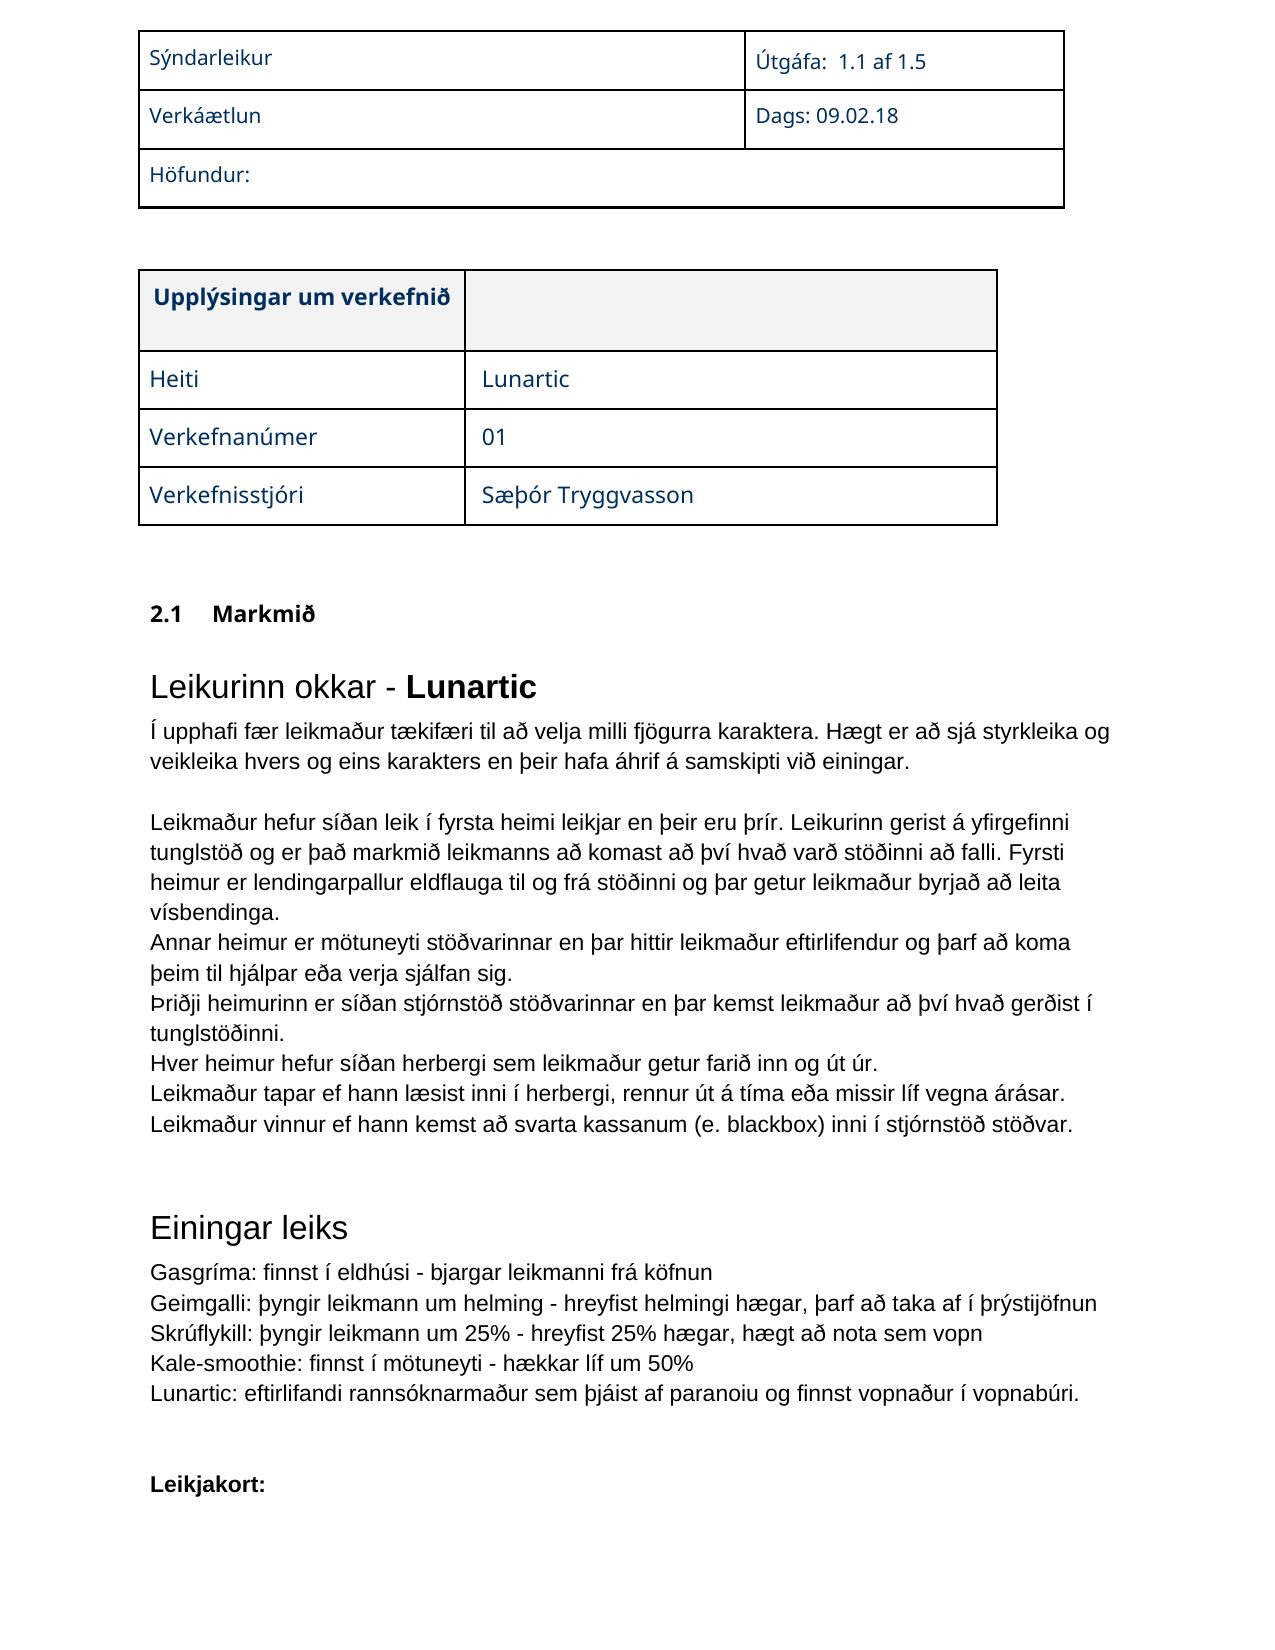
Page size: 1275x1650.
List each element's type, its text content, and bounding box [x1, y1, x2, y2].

subtitle 2.1 Markmið [150, 598, 1125, 629]
subtitle Leikurinn okkar - Lunartic [150, 667, 1125, 705]
text Geimgalli: þyngir leikmann um helming - hreyfist helmingi hægar, þarf að taka af í þrýstijöfnun [150, 1289, 1125, 1316]
text Leikmaður tapar ef hann læsist inni í herbergi, rennur út á tíma eða missir líf vegna árásar. [150, 1080, 1125, 1107]
text Kale-smoothie: finnst í mötuneyti - hækkar líf um 50% [150, 1350, 1125, 1376]
table_cell Verkefnanúmer [140, 410, 464, 466]
table_cell Sæþór Tryggvasson [466, 468, 996, 524]
text Leikjakort: [150, 1471, 1125, 1497]
text Skrúflykill: þyngir leikmann um 25% - hreyfist 25% hægar, hægt að nota sem vopn [150, 1320, 1125, 1346]
subtitle Einingar leiks [150, 1208, 1125, 1247]
text Leikmaður vinnur ef hann kemst að svarta kassanum (e. blackbox) inni í stjórnstöð stöðvar. [150, 1111, 1125, 1137]
table_header Upplýsingar um verkefnið [140, 271, 464, 350]
table_cell 01 [466, 410, 996, 466]
table_cell Heiti [140, 352, 464, 408]
text Í upphafi fær leikmaður tækifæri til að velja milli fjögurra karaktera. Hægt er að sjá styrkleika og veikleika hvers og eins karakters en þeir hafa áhrif á samskipti við einingar. [150, 718, 1125, 774]
text Þriðji heimurinn er síðan stjórnstöð stöðvarinnar en þar kemst leikmaður að því hvað gerðist í tunglstöðinni. [150, 990, 1125, 1046]
text Annar heimur er mötuneyti stöðvarinnar en þar hittir leikmaður eftirlifendur og þarf að koma þeim til hjálpar eða verja sjálfan sig. [150, 929, 1125, 986]
table_cell Verkefnisstjóri [140, 468, 464, 524]
table_cell Lunartic [466, 352, 996, 408]
text Lunartic: eftirlifandi rannsóknarmaður sem þjáist af paranoiu og finnst vopnaður í vopnabúri. [150, 1380, 1125, 1407]
table_header [466, 271, 996, 350]
text Gasgríma: finnst í eldhúsi - bjargar leikmanni frá köfnun [150, 1259, 1125, 1286]
text Hver heimur hefur síðan herbergi sem leikmaður getur farið inn og út úr. [150, 1050, 1125, 1076]
text Leikmaður hefur síðan leik í fyrsta heimi leikjar en þeir eru þrír. Leikurinn gerist á yfirgefinni tunglstöð og er það markmið leikmanns að komast að því hvað varð stöðinni að falli. Fyrsti heimur er lendingarpallur eldflauga til og frá stöðinni og þar getur leikmaður byrjað að leita vísbendinga. [150, 808, 1125, 925]
